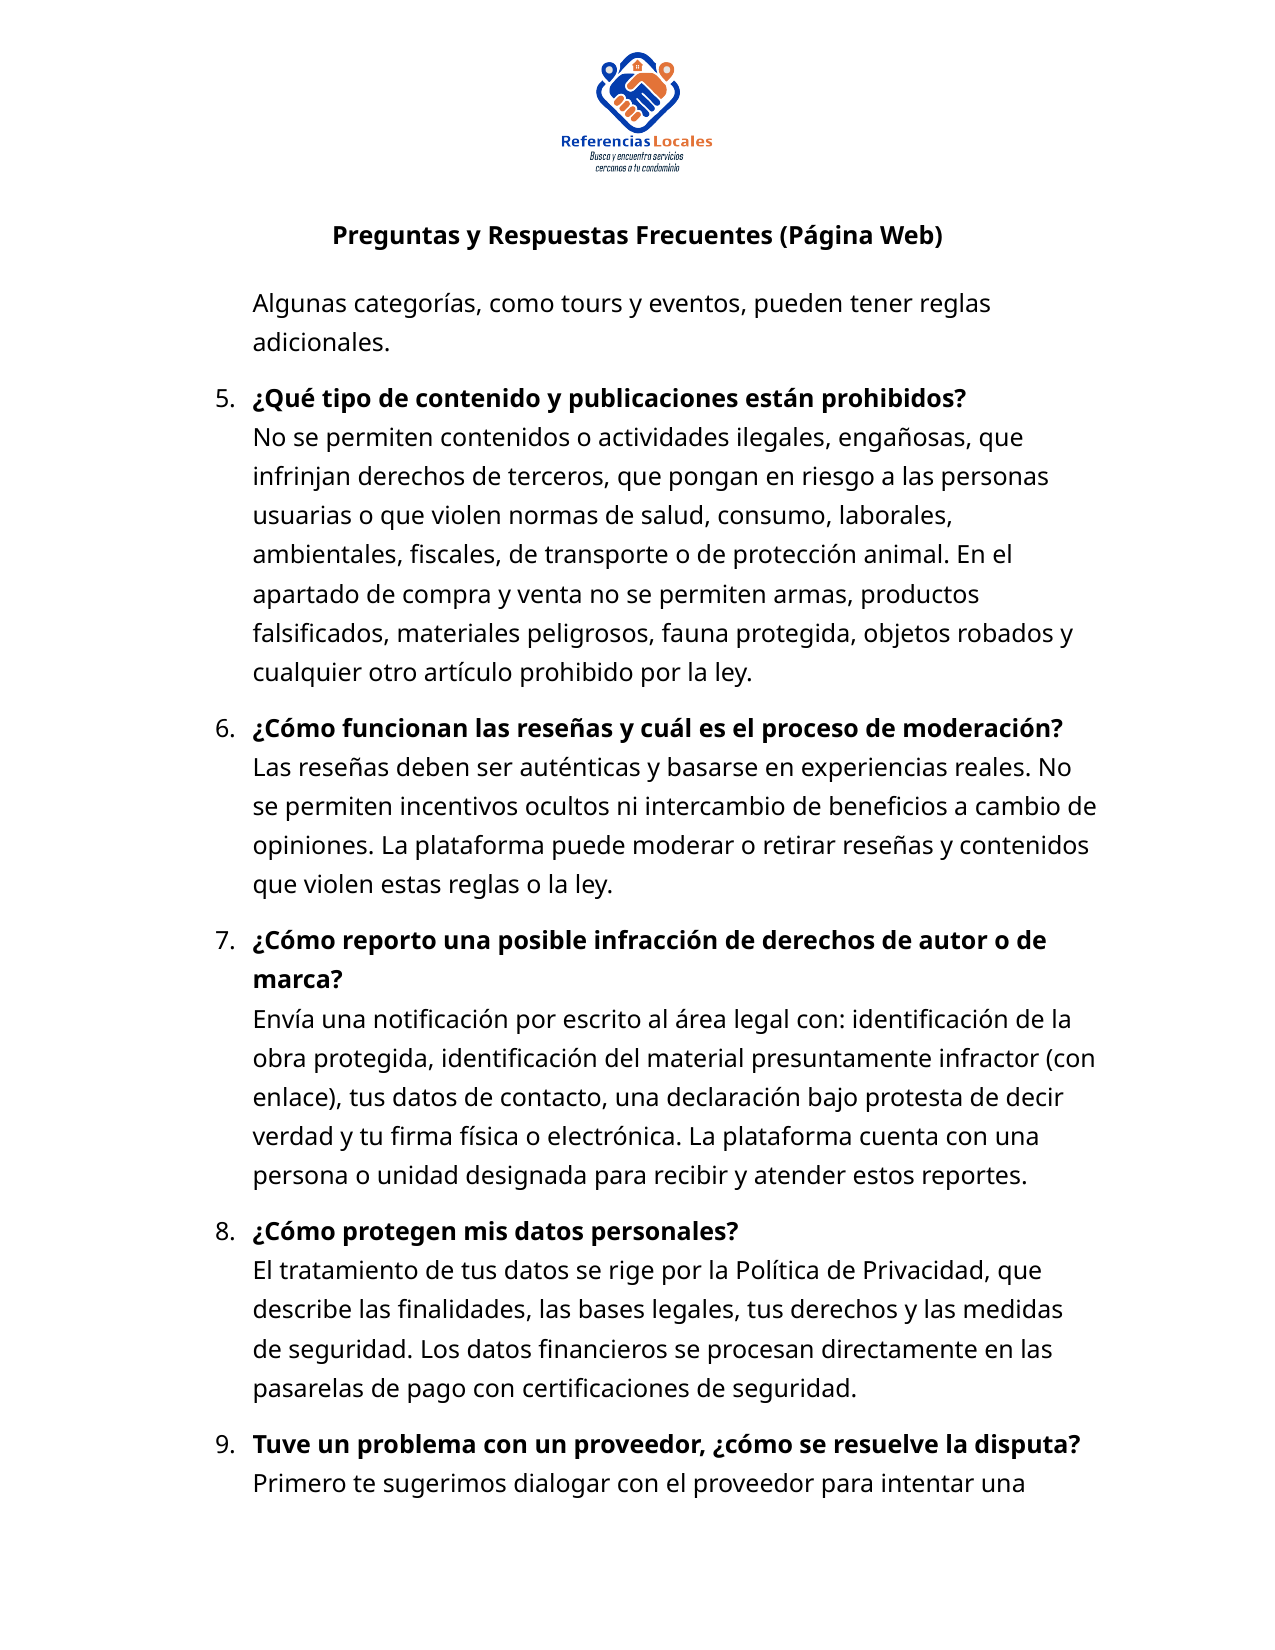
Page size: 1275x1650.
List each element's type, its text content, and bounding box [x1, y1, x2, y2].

list ¿Cómo protegen mis datos personales? El tratamiento de tus datos se rige por la Política de Privacidad, que describe las finalidades, las bases legales, tus derechos y las medidas de seguridad. Los datos financieros se procesan directamente en las pasarelas de pago con certificaciones de seguridad. [215, 1214, 1098, 1404]
picture [558, 29, 717, 184]
list ¿Cómo reporto una posible infracción de derechos de autor o de marca? Envía una notificación por escrito al área legal con: identificación de la obra protegida, identificación del material presuntamente infractor (con enlace), tus datos de contacto, una declaración bajo protesta de decir verdad y tu firma física o electrónica. La plataforma cuenta con una persona o unidad designada para recibir y atender estos reportes. [215, 923, 1098, 1192]
list ¿Qué tipo de contenido y publicaciones están prohibidos? No se permiten contenidos o actividades ilegales, engañosas, que infrinjan derechos de terceros, que pongan en riesgo a las personas usuarias o que violen normas de salud, consumo, laborales, ambientales, fiscales, de transporte o de protección animal. En el apartado de compra y venta no se permiten armas, productos falsificados, materiales peligrosos, fauna protegida, objetos robados y cualquier otro artículo prohibido por la ley. [215, 381, 1098, 689]
list ¿Cómo funcionan las reseñas y cuál es el proceso de moderación? Las reseñas deben ser auténticas y basarse en experiencias reales. No se permiten incentivos ocultos ni intercambio de beneficios a cambio de opiniones. La plataforma puede moderar o retirar reseñas y contenidos que violen estas reglas o la ley. [215, 711, 1098, 901]
